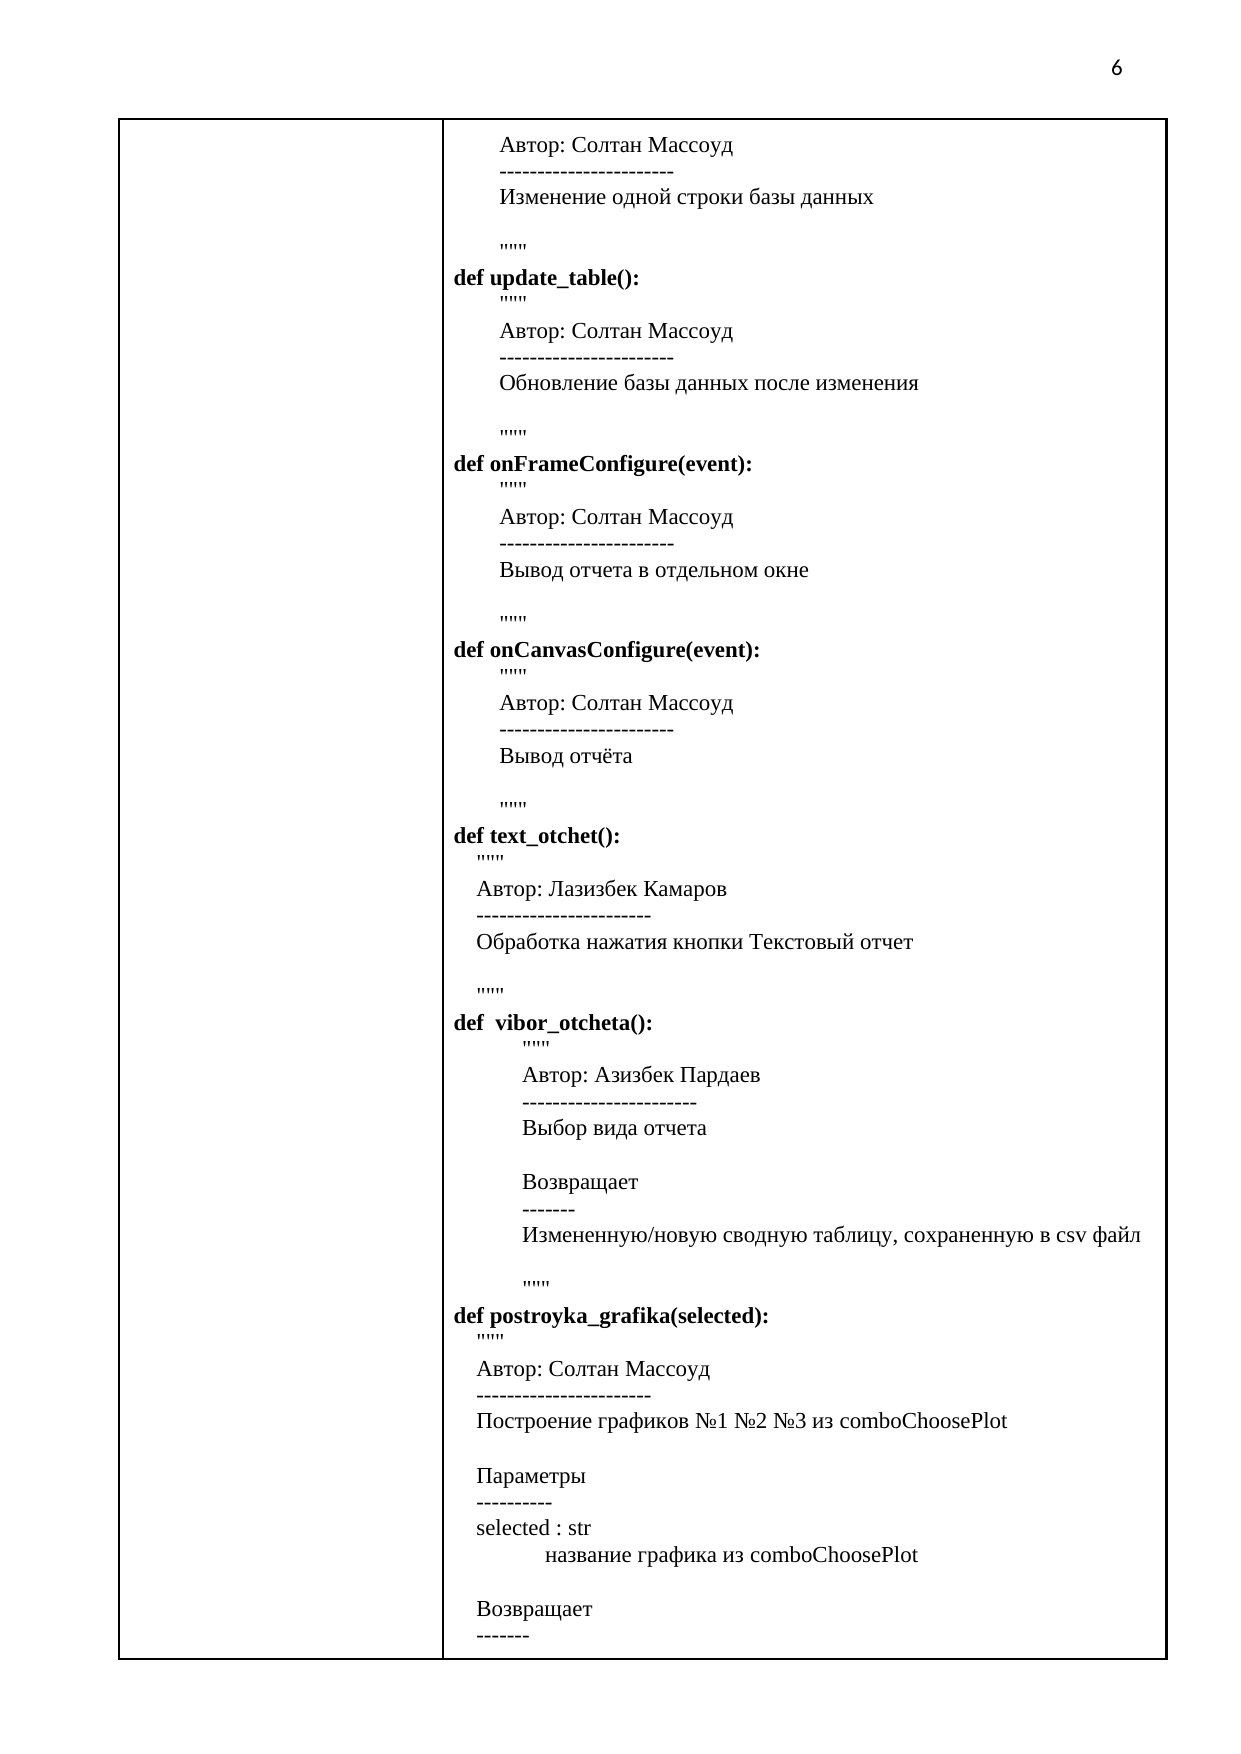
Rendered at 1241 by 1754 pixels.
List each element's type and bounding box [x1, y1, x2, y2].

table_cell [120, 120, 442, 1658]
table_cell [444, 120, 1165, 1658]
